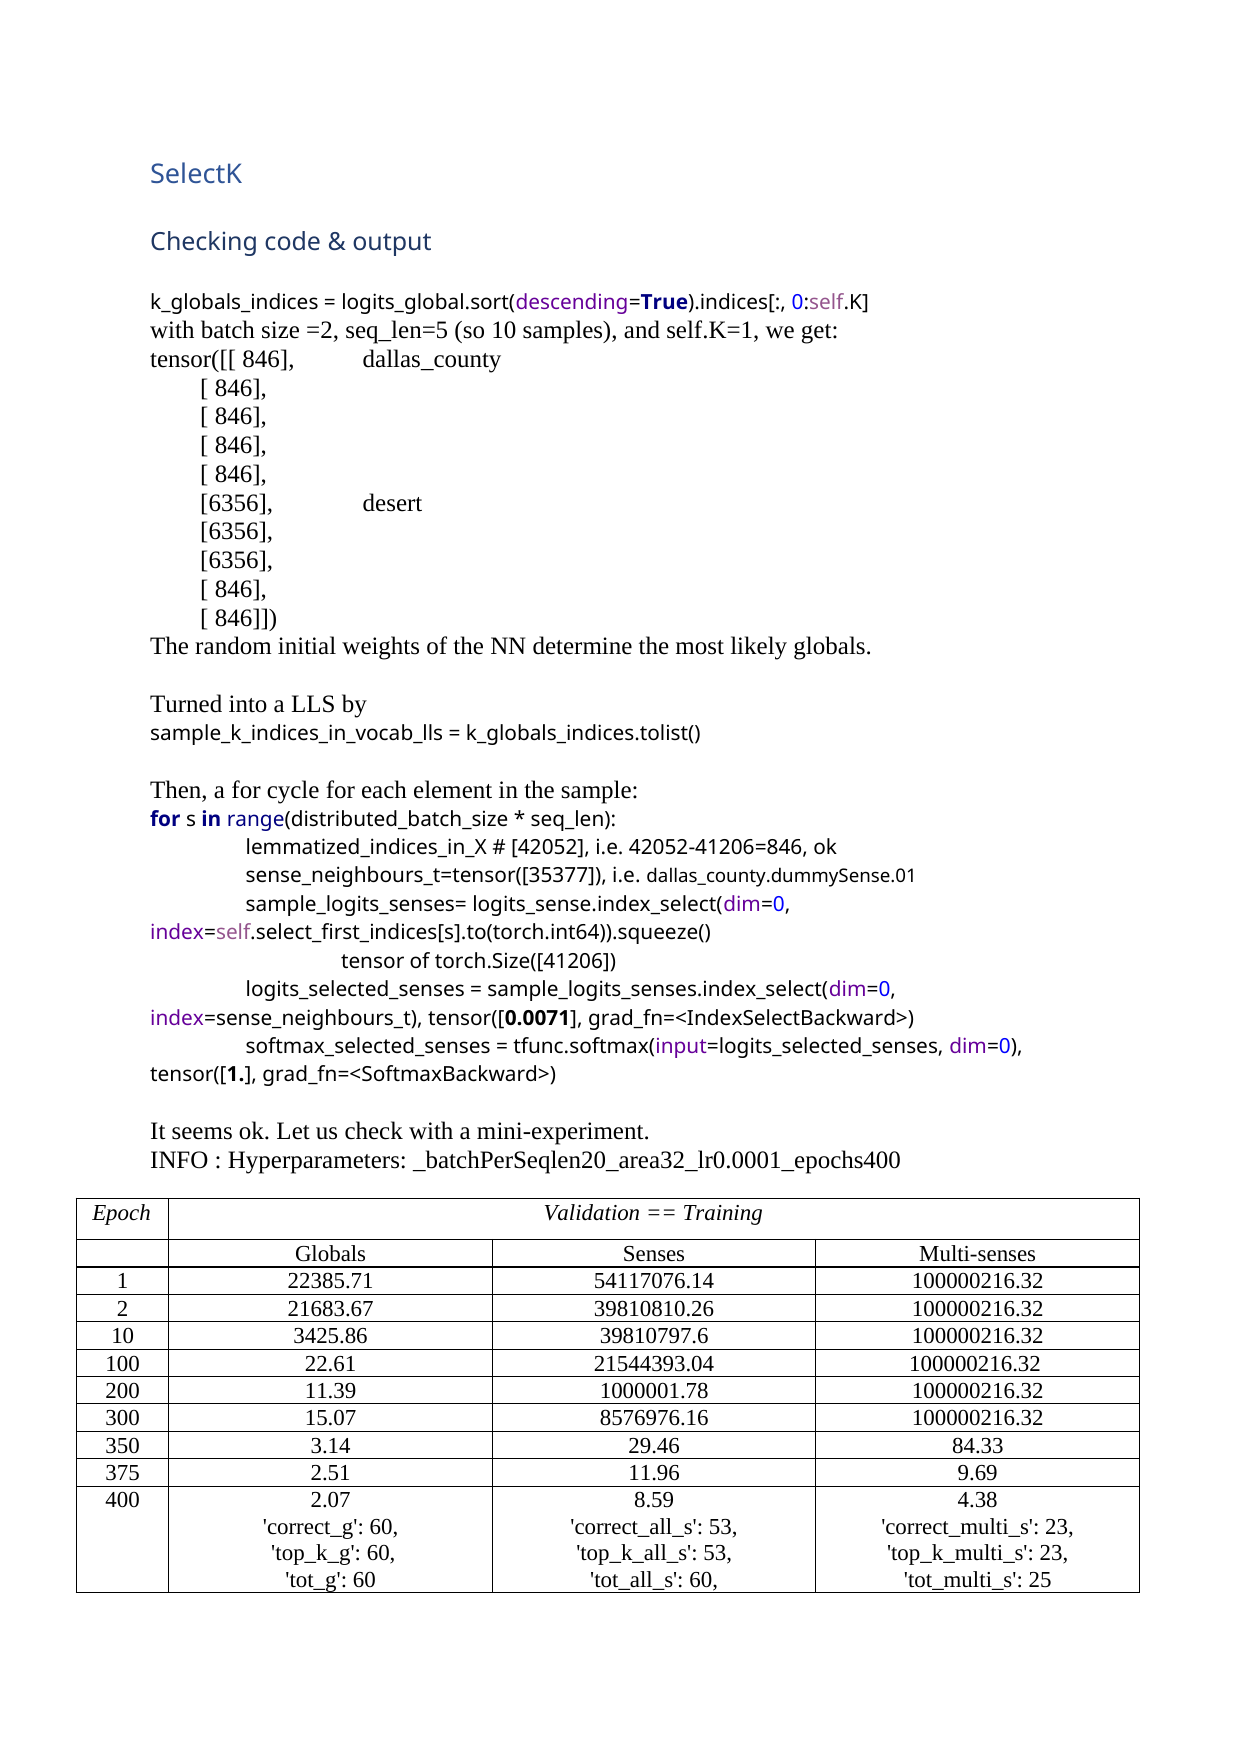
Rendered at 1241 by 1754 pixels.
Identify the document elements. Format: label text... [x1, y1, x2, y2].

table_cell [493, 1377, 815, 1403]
text logits_selected_senses = sample_logits_senses.index_select(dim=0, index=sense_neighbours_t), tensor([0.0071], grad_fn=<IndexSelectBackward>) [150, 974, 1090, 1031]
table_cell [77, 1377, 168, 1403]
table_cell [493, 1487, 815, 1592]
text with batch size =2, seq_len=5 (so 10 samples), and self.K=1, we get: [150, 315, 1090, 344]
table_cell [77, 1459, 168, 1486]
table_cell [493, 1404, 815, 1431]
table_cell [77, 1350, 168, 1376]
text [ 846], [150, 373, 1090, 401]
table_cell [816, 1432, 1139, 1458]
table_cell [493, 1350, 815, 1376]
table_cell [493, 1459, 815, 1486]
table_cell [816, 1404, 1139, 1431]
text softmax_selected_senses = tfunc.softmax(input=logits_selected_senses, dim=0), tensor([1.], grad_fn=<SoftmaxBackward>) [150, 1031, 1090, 1088]
text sample_logits_senses= logits_sense.index_select(dim=0, index=self.select_first_indices[s].to(torch.int64)).squeeze() [150, 889, 1090, 946]
text [ 846], [150, 401, 1090, 430]
text [ 846]]) [150, 603, 1090, 631]
text Then, a for cycle for each element in the sample: [150, 775, 1090, 804]
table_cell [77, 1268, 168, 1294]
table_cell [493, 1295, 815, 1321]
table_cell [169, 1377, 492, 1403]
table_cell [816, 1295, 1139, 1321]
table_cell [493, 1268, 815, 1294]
text [6356], [150, 545, 1090, 574]
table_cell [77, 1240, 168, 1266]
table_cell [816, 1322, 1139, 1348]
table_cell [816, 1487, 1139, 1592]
text [ 846], [150, 459, 1090, 488]
subtitle SelectK [150, 154, 1090, 191]
text tensor([[ 846], dallas_county [150, 344, 1090, 373]
text tensor of torch.Size([41206]) [150, 946, 1090, 974]
text INFO : Hyperparameters: _batchPerSeqlen20_area32_lr0.0001_epochs400 [150, 1145, 1090, 1174]
text for s in range(distributed_batch_size * seq_len): [150, 804, 1090, 832]
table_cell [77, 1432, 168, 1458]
text [ 846], [150, 430, 1090, 459]
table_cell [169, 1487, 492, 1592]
text sense_neighbours_t=tensor([35377]), i.e. dallas_county.dummySense.01 [221, 861, 1090, 889]
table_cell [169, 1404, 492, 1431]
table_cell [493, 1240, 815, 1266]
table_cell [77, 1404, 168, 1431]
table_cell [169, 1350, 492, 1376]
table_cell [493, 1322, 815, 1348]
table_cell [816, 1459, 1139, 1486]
text It seems ok. Let us check with a mini-experiment. [150, 1116, 1090, 1145]
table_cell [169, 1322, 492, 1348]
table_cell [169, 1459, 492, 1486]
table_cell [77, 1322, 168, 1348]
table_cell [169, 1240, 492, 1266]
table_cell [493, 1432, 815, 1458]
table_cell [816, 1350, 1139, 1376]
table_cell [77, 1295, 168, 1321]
text Turned into a LLS by [150, 689, 1090, 718]
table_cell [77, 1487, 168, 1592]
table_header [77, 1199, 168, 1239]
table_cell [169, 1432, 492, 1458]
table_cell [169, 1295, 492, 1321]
text sample_k_indices_in_vocab_lls = k_globals_indices.tolist() [150, 718, 1090, 746]
subtitle Checking code & output [150, 224, 1090, 258]
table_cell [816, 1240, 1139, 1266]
text [6356], desert [150, 488, 1090, 516]
text The random initial weights of the NN determine the most likely globals. [150, 631, 1090, 660]
text lemmatized_indices_in_X # [42052], i.e. 42052-41206=846, ok [150, 832, 1090, 861]
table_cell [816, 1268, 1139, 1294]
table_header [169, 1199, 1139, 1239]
text [ 846], [150, 574, 1090, 603]
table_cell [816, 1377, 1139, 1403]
text [6356], [150, 516, 1090, 545]
text k_globals_indices = logits_global.sort(descending=True).indices[:, 0:self.K] [150, 287, 1090, 315]
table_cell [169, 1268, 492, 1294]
